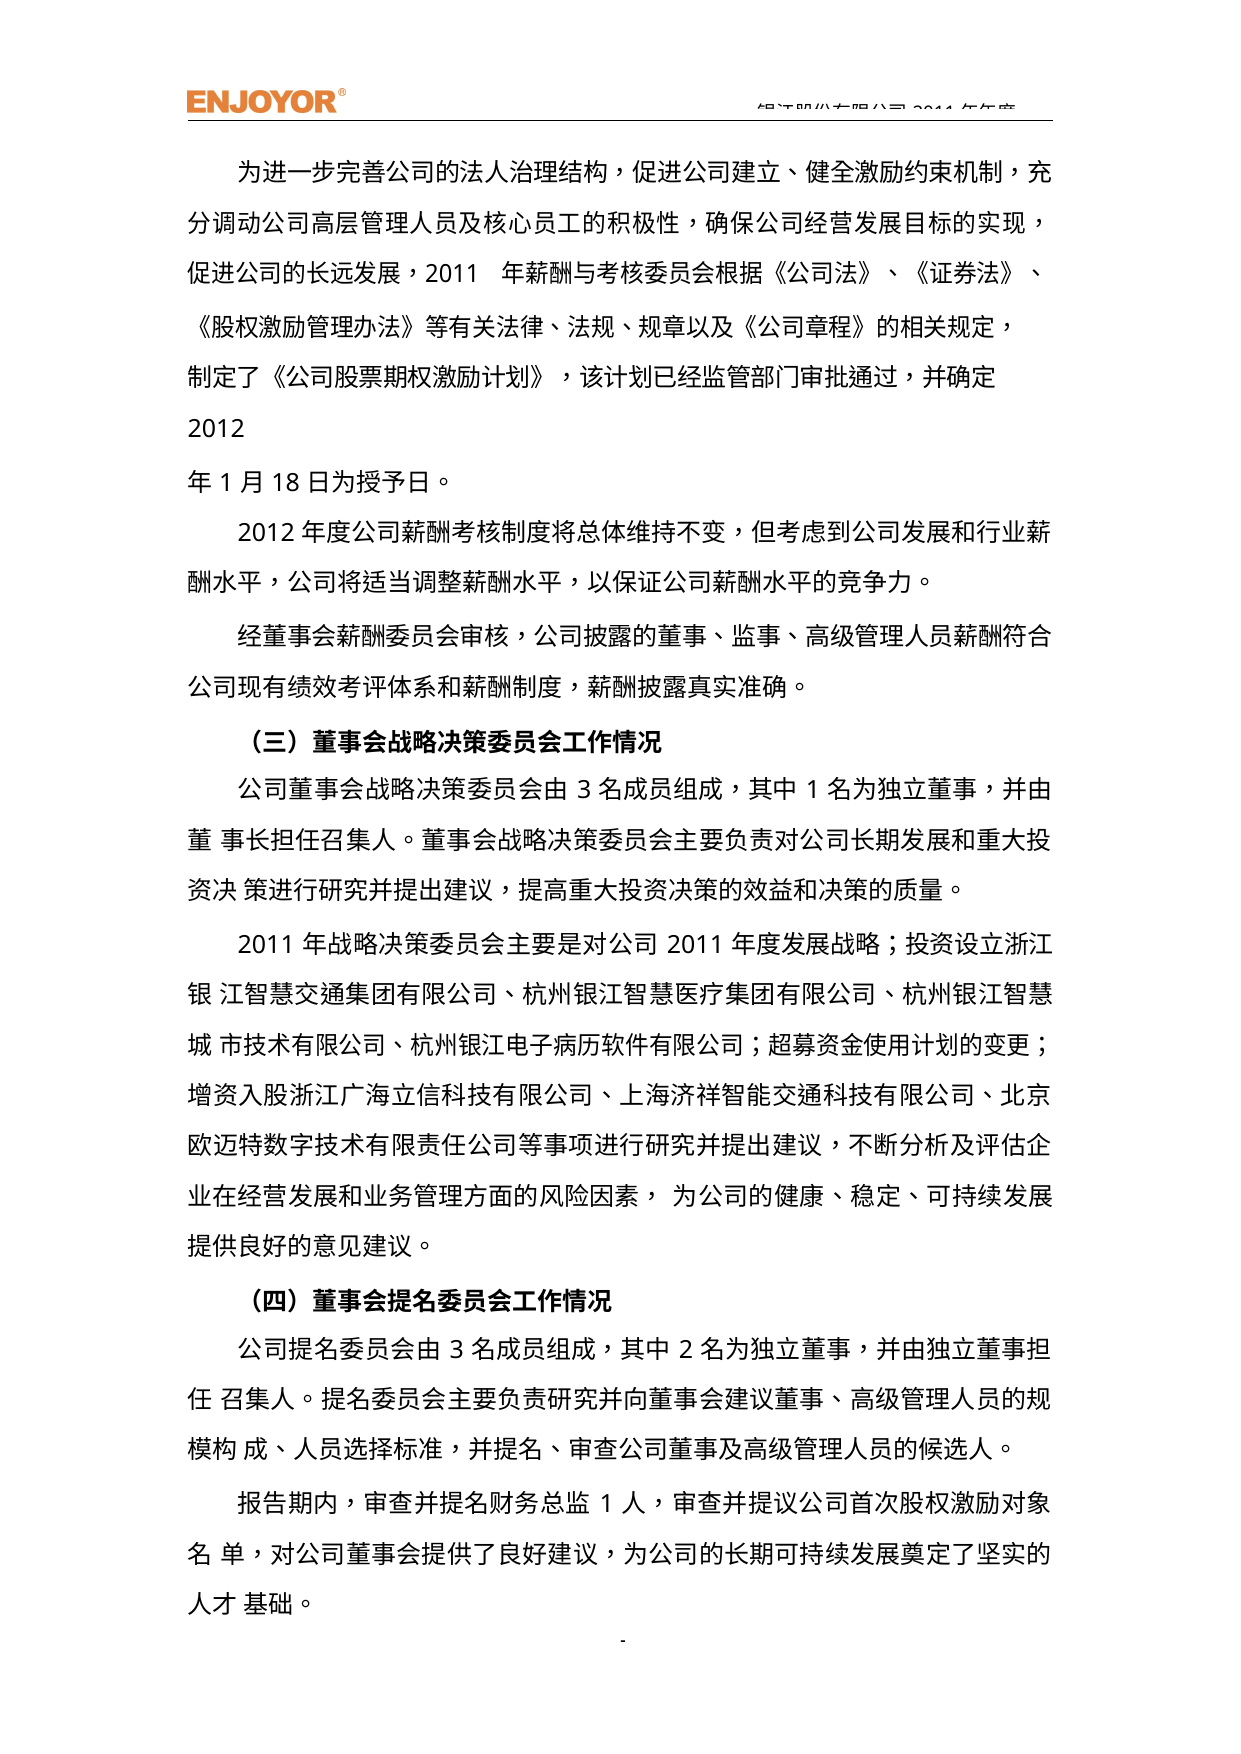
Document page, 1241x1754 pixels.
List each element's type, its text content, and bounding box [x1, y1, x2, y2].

text 2011 年战略决策委员会主要是对公司 2011 年度发展战略；投资设立浙江银 江智慧交通集团有限公司、杭州银江智慧医疗集团有限公司、杭州银江智慧城 市技术有限公司、杭州银江电子病历软件有限公司；超募资金使用计划的变更； 增资入股浙江广海立信科技有限公司、上海济祥智能交通科技有限公司、北京 欧迈特数字技术有限责任公司等事项进行研究并提出建议，不断分析及评估企 业在经营发展和业务管理方面的风险因素， 为公司的健康、稳定、可持续发展 提供良好的意见建议。 [187, 927, 1054, 1263]
text 为进一步完善公司的法人治理结构，促进公司建立、健全激励约束机制，充 分调动公司高层管理人员及核心员工的积极性，确保公司经营发展目标的实现， 促进公司的长远发展，2011 年薪酬与考核委员会根据《公司法》、《证券法》、 [187, 155, 1053, 290]
text 年 1 月 18 日为授予日。 [187, 464, 1065, 498]
subtitle （四）董事会提名委员会工作情况 [237, 1279, 1065, 1318]
text 公司董事会战略决策委员会由 3 名成员组成，其中 1 名为独立董事，并由董 事长担任召集人。董事会战略决策委员会主要负责对公司长期发展和重大投资决 策进行研究并提出建议，提高重大投资决策的效益和决策的质量。 [187, 772, 1053, 907]
text 公司提名委员会由 3 名成员组成，其中 2 名为独立董事，并由独立董事担任 召集人。提名委员会主要负责研究并向董事会建议董事、高级管理人员的规模构 成、人员选择标准，并提名、审查公司董事及高级管理人员的候选人。 [187, 1331, 1053, 1466]
subtitle （三）董事会战略决策委员会工作情况 [237, 719, 1065, 759]
text 《股权激励管理办法》等有关法律、法规、规章以及《公司章程》的相关规定， 制定了《公司股票期权激励计划》，该计划已经监管部门审批通过，并确定 2012 [187, 310, 1054, 444]
text 经董事会薪酬委员会审核，公司披露的董事、监事、高级管理人员薪酬符合 公司现有绩效考评体系和薪酬制度，薪酬披露真实准确。 [187, 619, 1053, 703]
text 报告期内，审查并提名财务总监 1 人，审查并提议公司首次股权激励对象名 单，对公司董事会提供了良好建议，为公司的长期可持续发展奠定了坚实的人才 基础。 [187, 1486, 1053, 1621]
text 2012 年度公司薪酬考核制度将总体维持不变，但考虑到公司发展和行业薪 酬水平，公司将适当调整薪酬水平，以保证公司薪酬水平的竞争力。 [187, 514, 1051, 599]
picture [187, 88, 346, 113]
